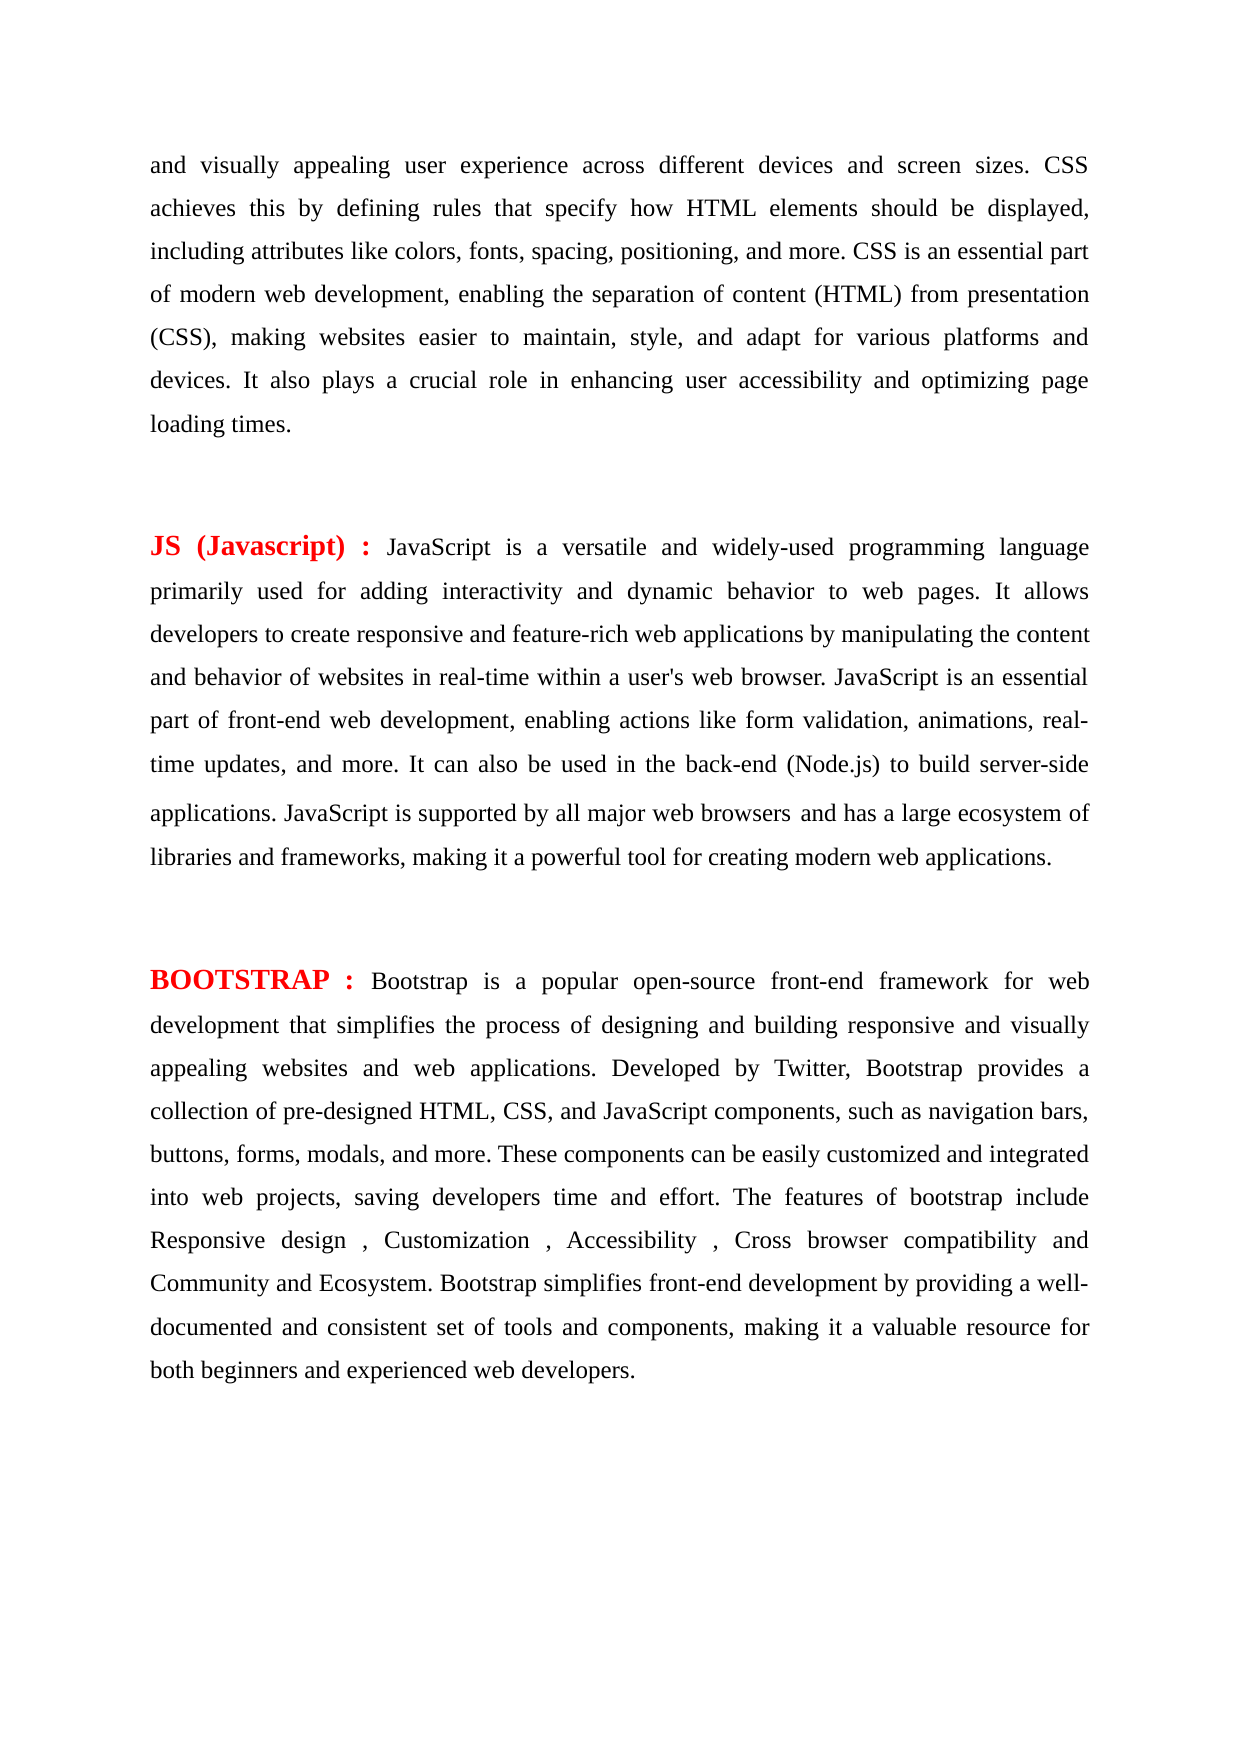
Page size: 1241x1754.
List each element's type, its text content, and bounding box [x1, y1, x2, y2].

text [150, 150, 1090, 437]
text JS (Javascript) : JavaScript is a versatile and widely-used programming language primarily used for adding interactivity and dynamic behavior to web pages. It allows developers to create responsive and feature-rich web applications by manipulating the content and behavior of websites in real-time within a user's web browser. JavaScript is an essential part of front-end web development, enabling actions like form validation, animations, real-time updates, and more. It can also be used in the back-end (Node.js) to build server-side applications. JavaScript is supported by all major web browsers and has a large ecosystem of libraries and frameworks, making it a powerful tool for creating modern web applications. [150, 528, 1090, 871]
text BOOTSTRAP : Bootstrap is a popular open-source front-end framework for web development that simplifies the process of designing and building responsive and visually appealing websites and web applications. Developed by Twitter, Bootstrap provides a collection of pre-designed HTML, CSS, and JavaScript components, such as navigation bars, buttons, forms, modals, and more. These components can be easily customized and integrated into web projects, saving developers time and effort. The features of bootstrap include Responsive design , Customization , Accessibility , Cross browser compatibility and Community and Ecosystem. Bootstrap simplifies front-end development by providing a well-documented and consistent set of tools and components, making it a valuable resource for both beginners and experienced web developers. [150, 962, 1090, 1383]
